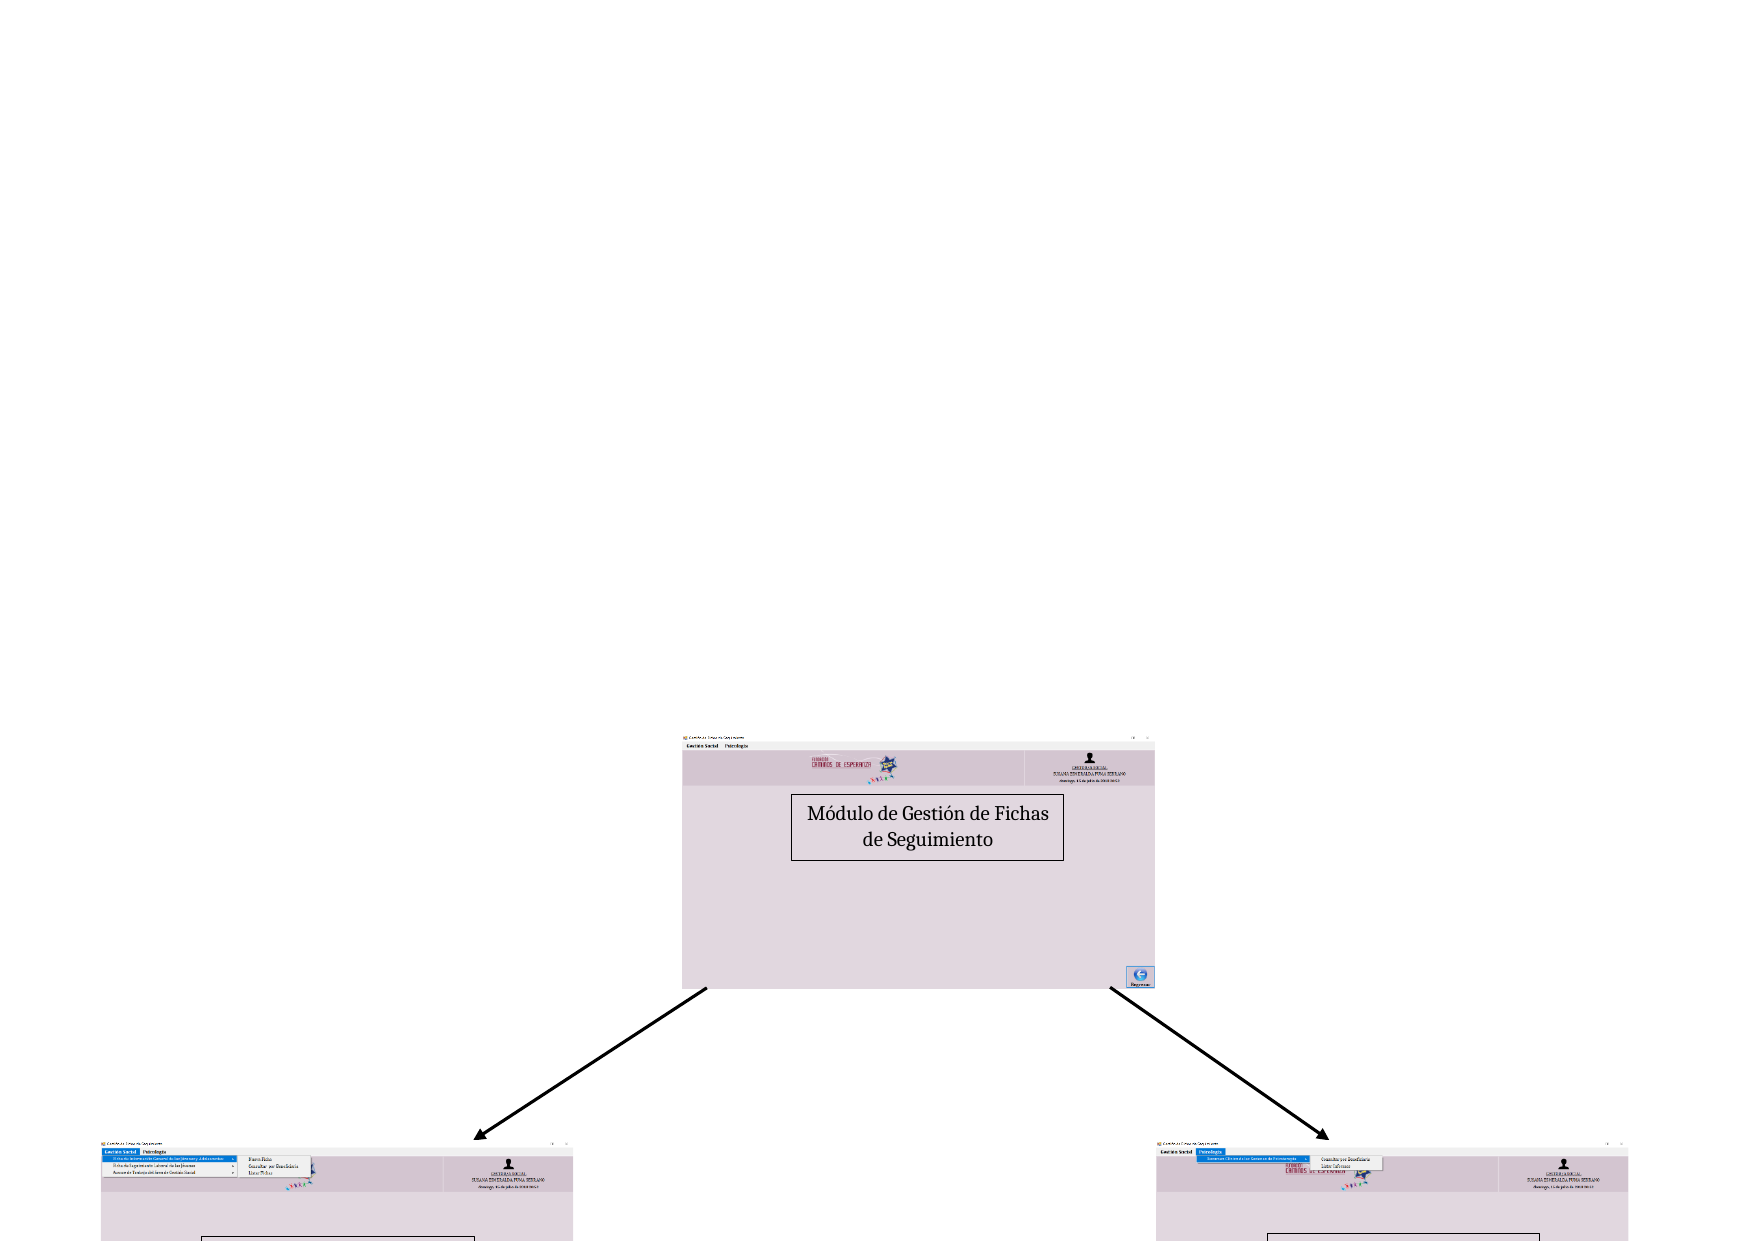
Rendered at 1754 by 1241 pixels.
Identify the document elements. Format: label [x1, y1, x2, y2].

picture [202, 1237, 474, 1241]
picture [1268, 1234, 1539, 1241]
picture [100, 1140, 574, 1241]
picture [682, 734, 1155, 989]
picture [1156, 1140, 1629, 1241]
